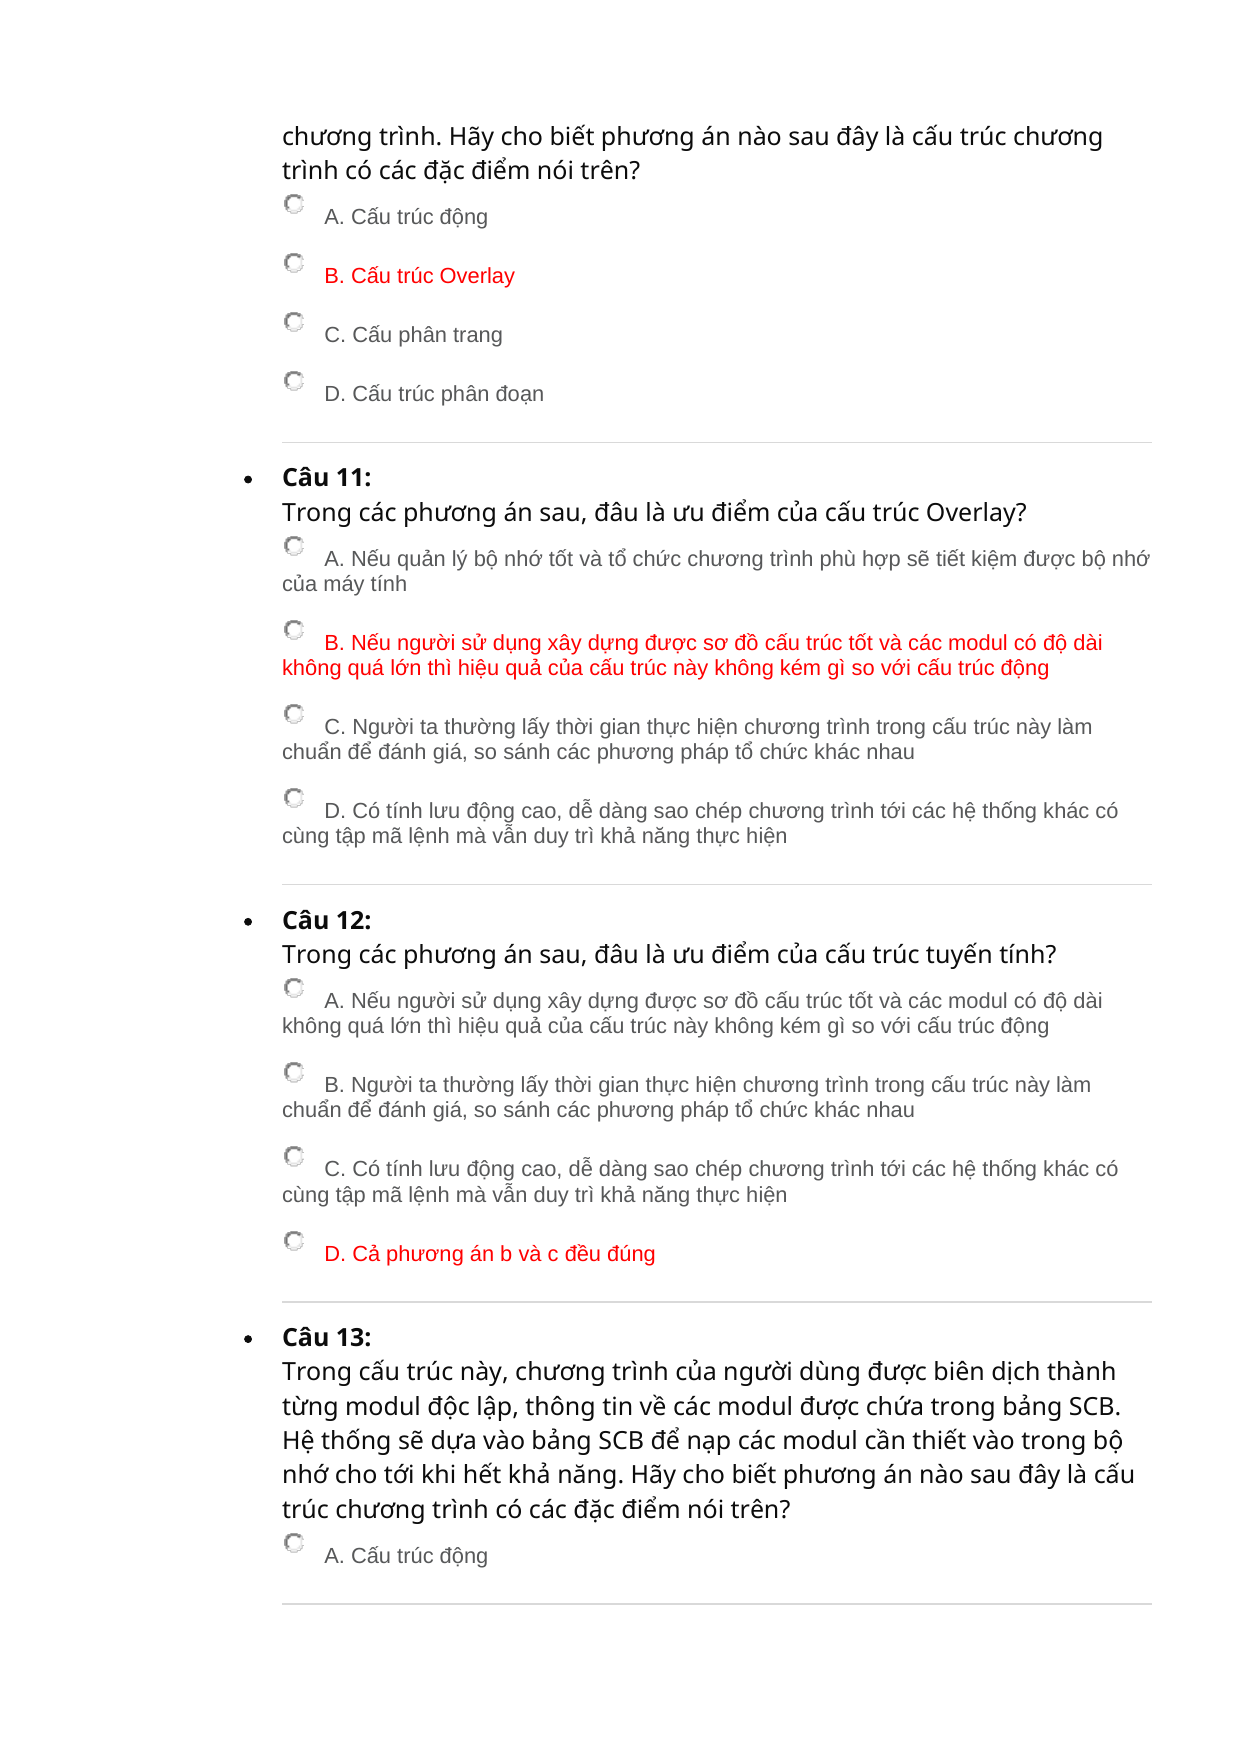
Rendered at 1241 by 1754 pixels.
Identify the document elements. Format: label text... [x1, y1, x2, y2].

text D. Có tính lưu động cao, dễ dàng sao chép chương trình tới các hệ thống khác có cùng tập mã lệnh mà vẫn duy trì khả năng thực hiện [282, 781, 1152, 884]
list Câu 12: [244, 902, 1152, 936]
text Trong cấu trúc này, chương trình của người dùng được biên dịch thành từng modul độc lập, thông tin về các modul được chứa trong bảng SCB. Hệ thống sẽ dựa vào bảng SCB để nạp các modul cần thiết vào trong bộ nhớ cho tới khi hết khả năng. Hãy cho biết phương án nào sau đây là cấu trúc chương trình có các đặc điểm nói trên? [282, 1354, 1152, 1526]
text A. Nếu người sử dụng xây dựng được sơ đồ cấu trúc tốt và các modul có độ dài không quá lớn thì hiệu quả của cấu trúc này không kém gì so với cấu trúc động [282, 971, 1152, 1038]
text C. Có tính lưu động cao, dễ dàng sao chép chương trình tới các hệ thống khác có cùng tập mã lệnh mà vẫn duy trì khả năng thực hiện [282, 1139, 1152, 1207]
text Trong các phương án sau, đâu là ưu điểm của cấu trúc Overlay? [282, 494, 1152, 528]
text C. Cấu phân trang [282, 305, 1152, 347]
text B. Nếu người sử dụng xây dựng được sơ đồ cấu trúc tốt và các modul có độ dài không quá lớn thì hiệu quả của cấu trúc này không kém gì so với cấu trúc động [282, 613, 1152, 680]
text D. Cấu trúc phân đoạn [282, 364, 1152, 442]
text B. Người ta thường lấy thời gian thực hiện chương trình trong cấu trúc này làm chuẩn để đánh giá, so sánh các phương pháp tổ chức khác nhau [282, 1055, 1152, 1122]
text D. Cả phương án b và c đều đúng [282, 1223, 1152, 1301]
list Câu 11: [244, 460, 1152, 494]
text C. Người ta thường lấy thời gian thực hiện chương trình trong cấu trúc này làm chuẩn để đánh giá, so sánh các phương pháp tổ chức khác nhau [282, 697, 1152, 764]
text A. Cấu trúc động [282, 187, 1152, 229]
text A. Cấu trúc động [282, 1526, 1152, 1603]
text B. Cấu trúc Overlay [282, 246, 1152, 288]
list Câu 13: [244, 1319, 1152, 1354]
text Trong các phương án sau, đâu là ưu điểm của cấu trúc tuyến tính? [282, 936, 1152, 971]
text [282, 118, 1152, 187]
text A. Nếu quản lý bộ nhớ tốt và tổ chức chương trình phù hợp sẽ tiết kiệm được bộ nhớ của máy tính [282, 528, 1152, 596]
